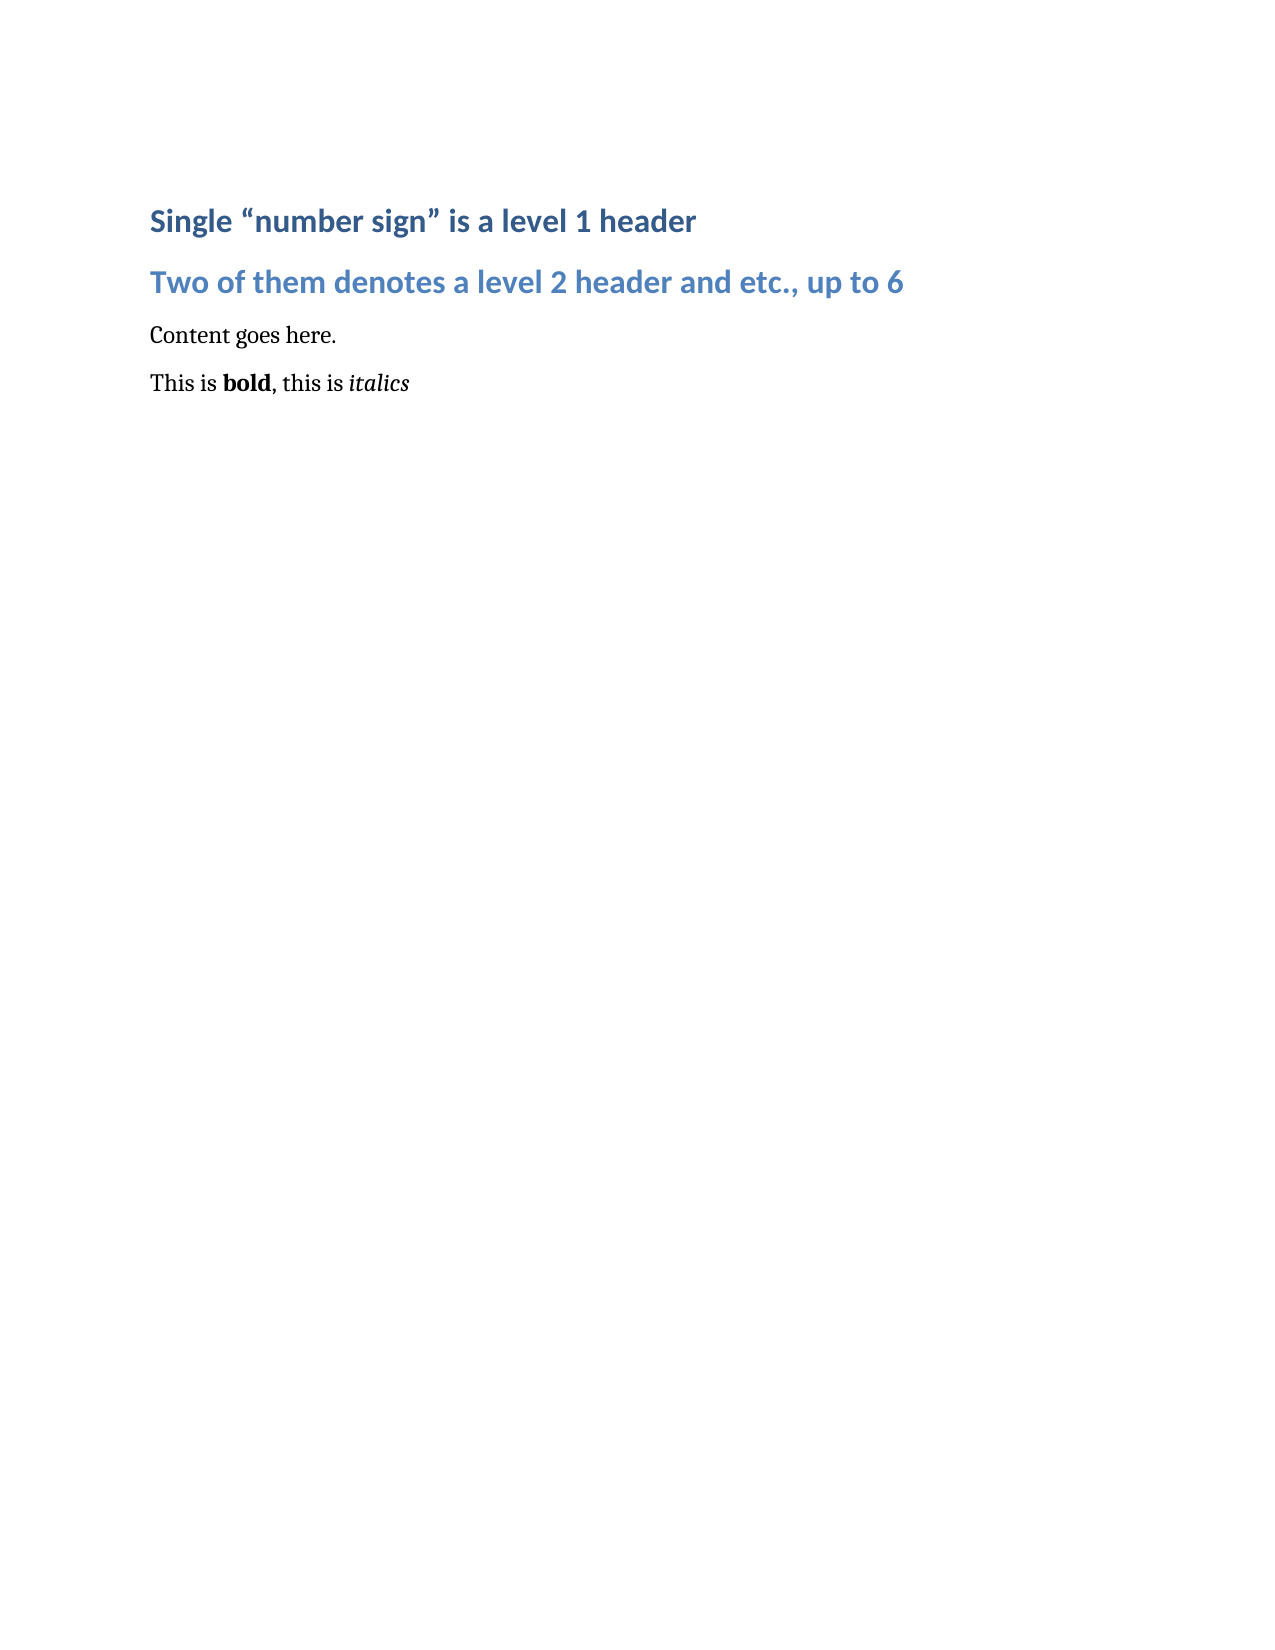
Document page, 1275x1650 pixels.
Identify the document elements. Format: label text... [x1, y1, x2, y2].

subtitle Two of them denotes a level 2 header and etc., up to 6 [150, 262, 1125, 302]
text Content goes here. [150, 321, 1125, 350]
text This is bold, this is italics [150, 368, 1125, 397]
subtitle Single “number sign” is a level 1 header [150, 200, 1125, 241]
